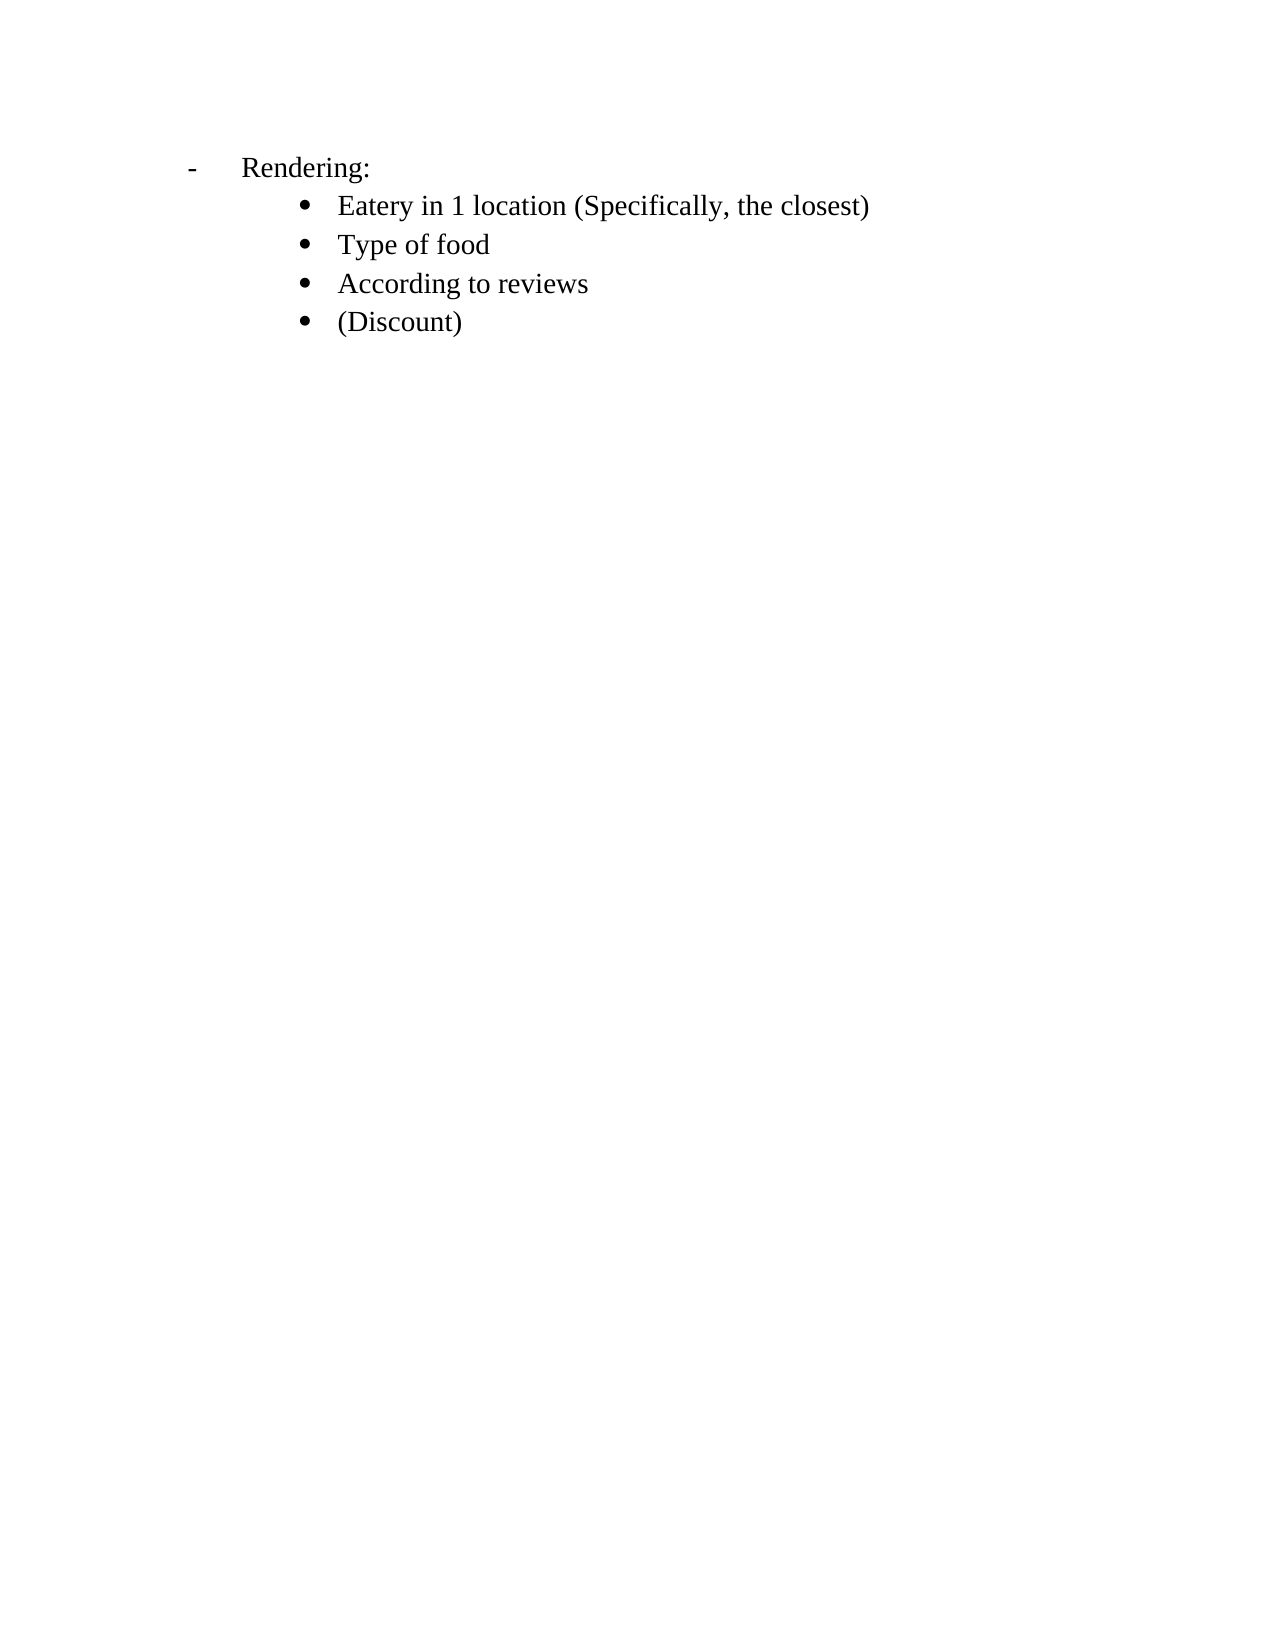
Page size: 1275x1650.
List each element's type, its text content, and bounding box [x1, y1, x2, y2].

list Eatery in 1 location (Specifically, the closest) [300, 188, 1125, 222]
text - Rendering: [187, 150, 1125, 183]
list Type of food [300, 227, 1125, 261]
list According to reviews [300, 266, 1125, 299]
list (Discount) [300, 304, 1125, 338]
